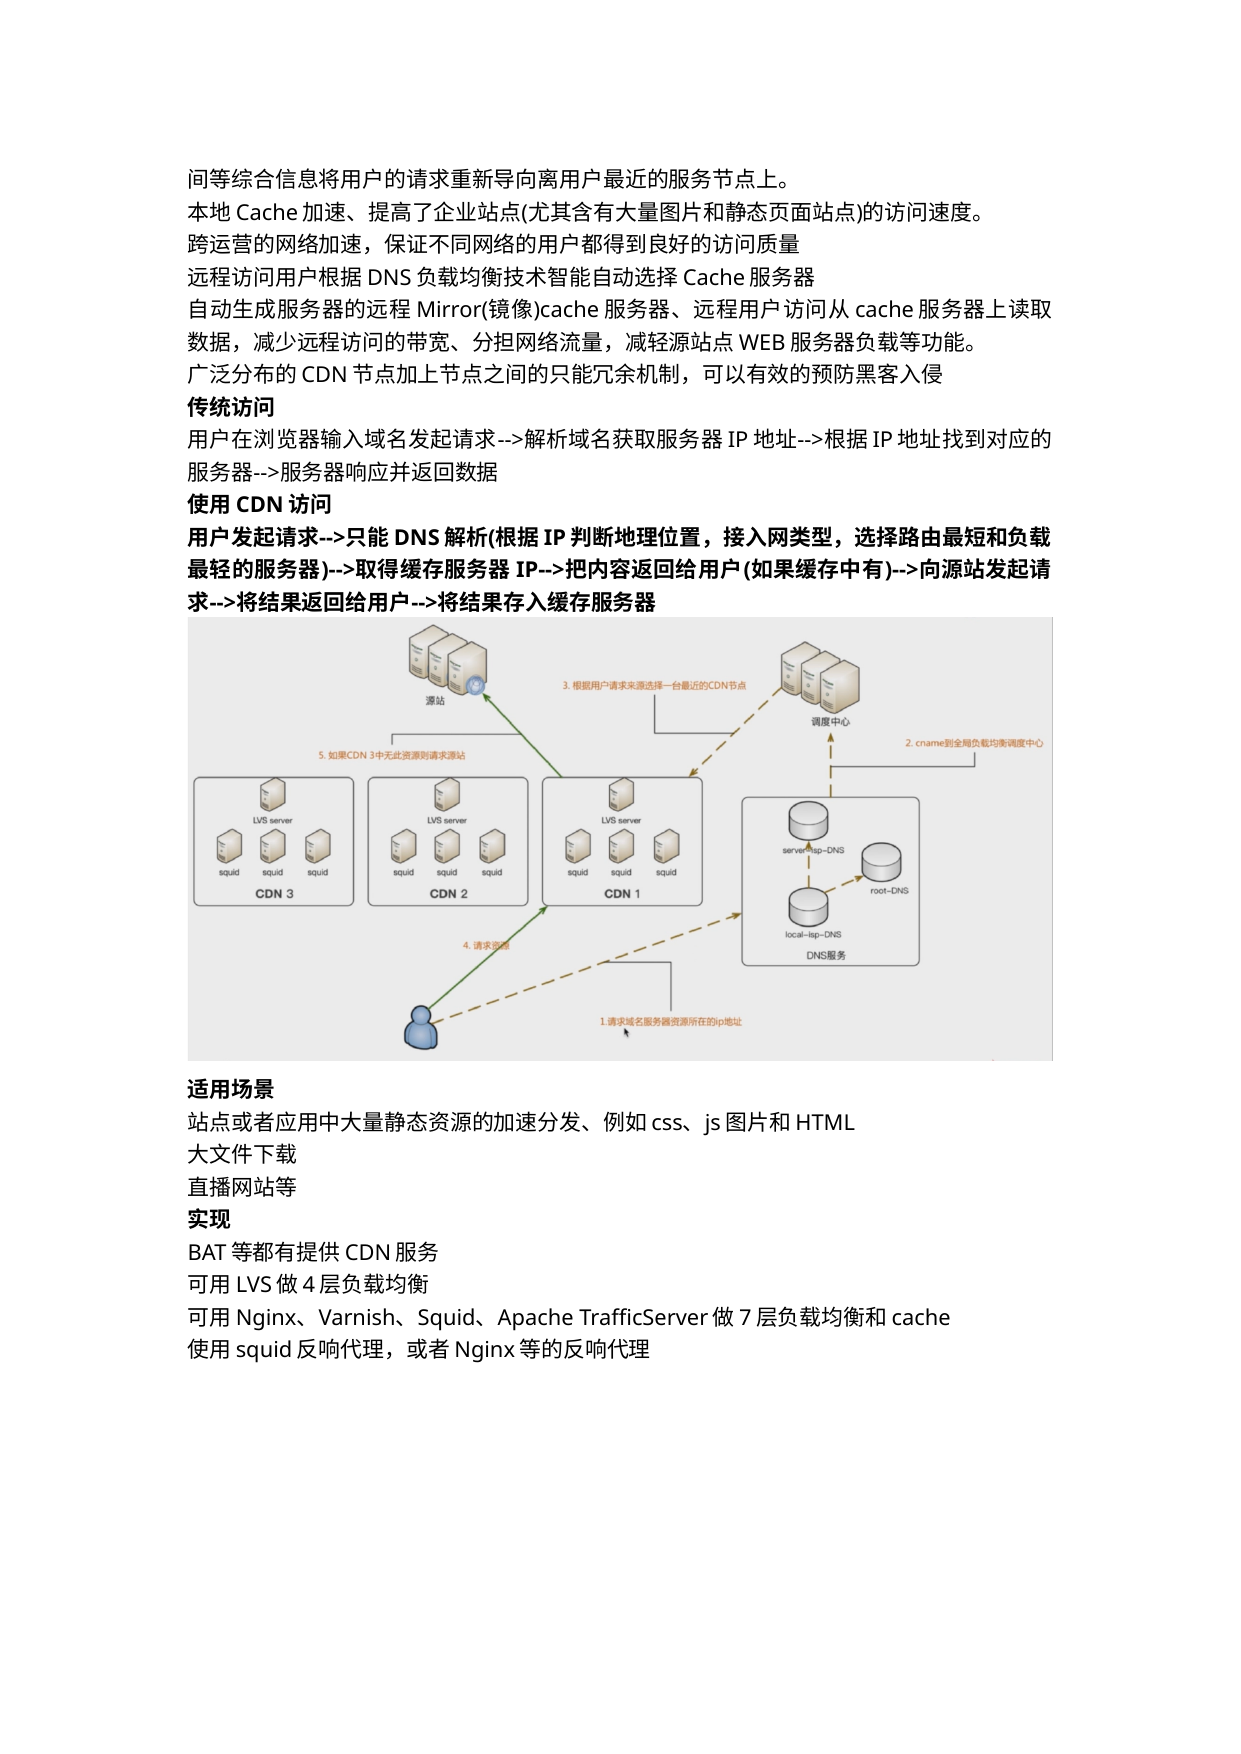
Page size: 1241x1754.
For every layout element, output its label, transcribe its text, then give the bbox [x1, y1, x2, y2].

text 广泛分布的CDN节点加上节点之间的只能冗余机制，可以有效的预防黑客入侵 [187, 357, 1053, 389]
text 用户发起请求-->只能DNS解析(根据IP判断地理位置，接入网类型，选择路由最短和负载最轻的服务器)-->取得缓存服务器IP-->把内容返回给用户(如果缓存中有)-->向源站发起请求-->将结果返回给用户-->将结果存入缓存服务器 [187, 519, 1053, 617]
text 站点或者应用中大量静态资源的加速分发、例如css、js图片和HTML [187, 1104, 1053, 1137]
text 跨运营的网络加速，保证不同网络的用户都得到良好的访问质量 [187, 227, 1053, 259]
text 远程访问用户根据DNS负载均衡技术智能自动选择Cache服务器 [187, 259, 1053, 292]
text 可用Nginx、Varnish、Squid、Apache TrafficServer做7层负载均衡和cache [187, 1299, 1053, 1332]
text 可用LVS做4层负载均衡 [187, 1267, 1053, 1299]
text 使用squid反响代理，或者Nginx等的反响代理 [187, 1332, 1053, 1364]
text 传统访问 [187, 389, 1053, 422]
text 自动生成服务器的远程Mirror(镜像)cache服务器、远程用户访问从cache服务器上读取数据，减少远程访问的带宽、分担网络流量，减轻源站点WEB服务器负载等功能。 [187, 292, 1053, 357]
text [187, 162, 1053, 194]
text 使用CDN访问 [187, 487, 1053, 519]
text 适用场景 [187, 1072, 1053, 1104]
text 实现 [187, 1202, 1053, 1234]
picture [187, 617, 1053, 1061]
text BAT等都有提供CDN服务 [187, 1234, 1053, 1267]
text 用户在浏览器输入域名发起请求-->解析域名获取服务器IP地址-->根据IP地址找到对应的服务器-->服务器响应并返回数据 [187, 422, 1053, 487]
text 本地Cache加速、提高了企业站点(尤其含有大量图片和静态页面站点)的访问速度。 [187, 194, 1053, 227]
text 大文件下载 [187, 1137, 1053, 1169]
text 直播网站等 [187, 1169, 1053, 1202]
